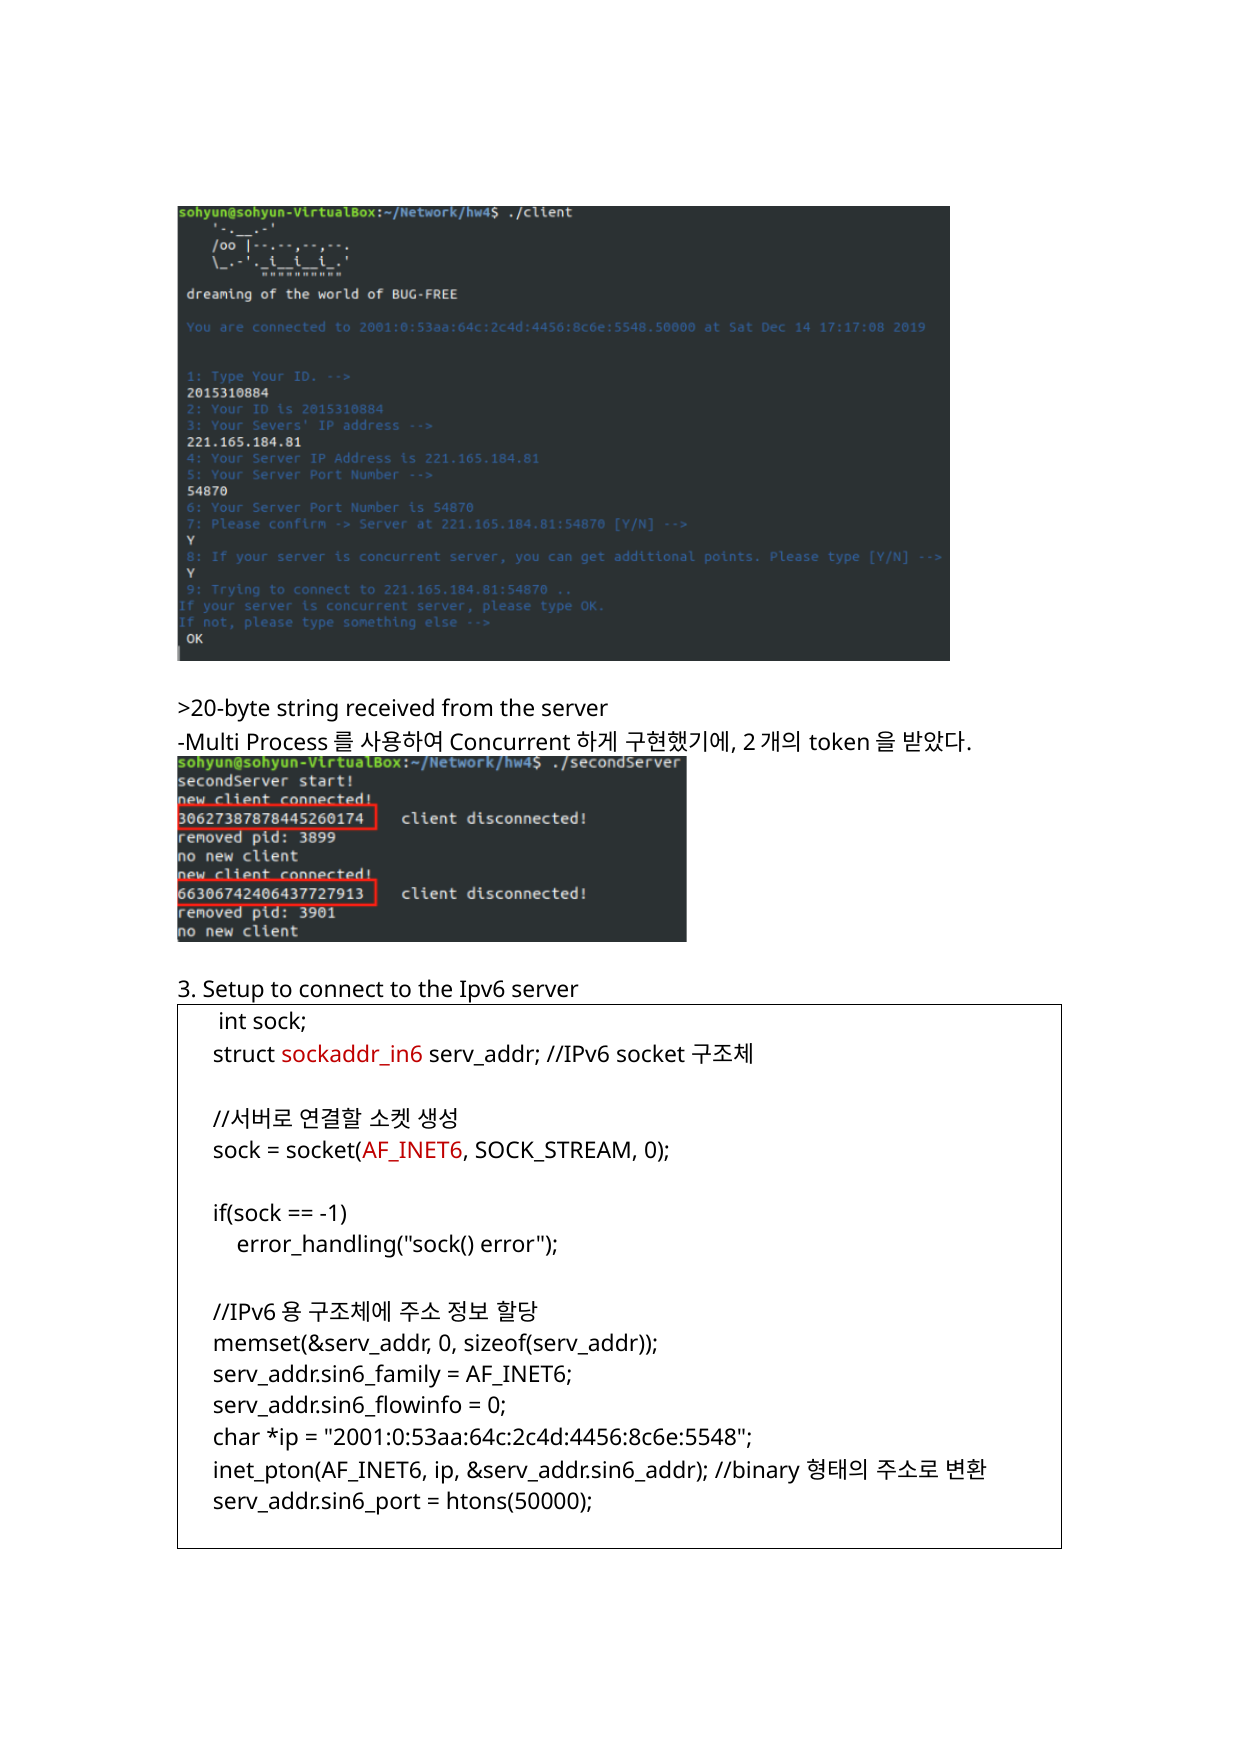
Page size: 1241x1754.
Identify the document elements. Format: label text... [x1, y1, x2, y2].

picture [177, 206, 950, 661]
text >20-byte string received from the server [177, 692, 1063, 723]
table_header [178, 1005, 1061, 1547]
picture [177, 756, 687, 942]
text -Multi Process를 사용하여Concurrent 하게 구현했기에, 2개의 token을 받았다. [177, 723, 1063, 757]
text 3. Setup to connect to the Ipv6 server [177, 973, 1063, 1004]
